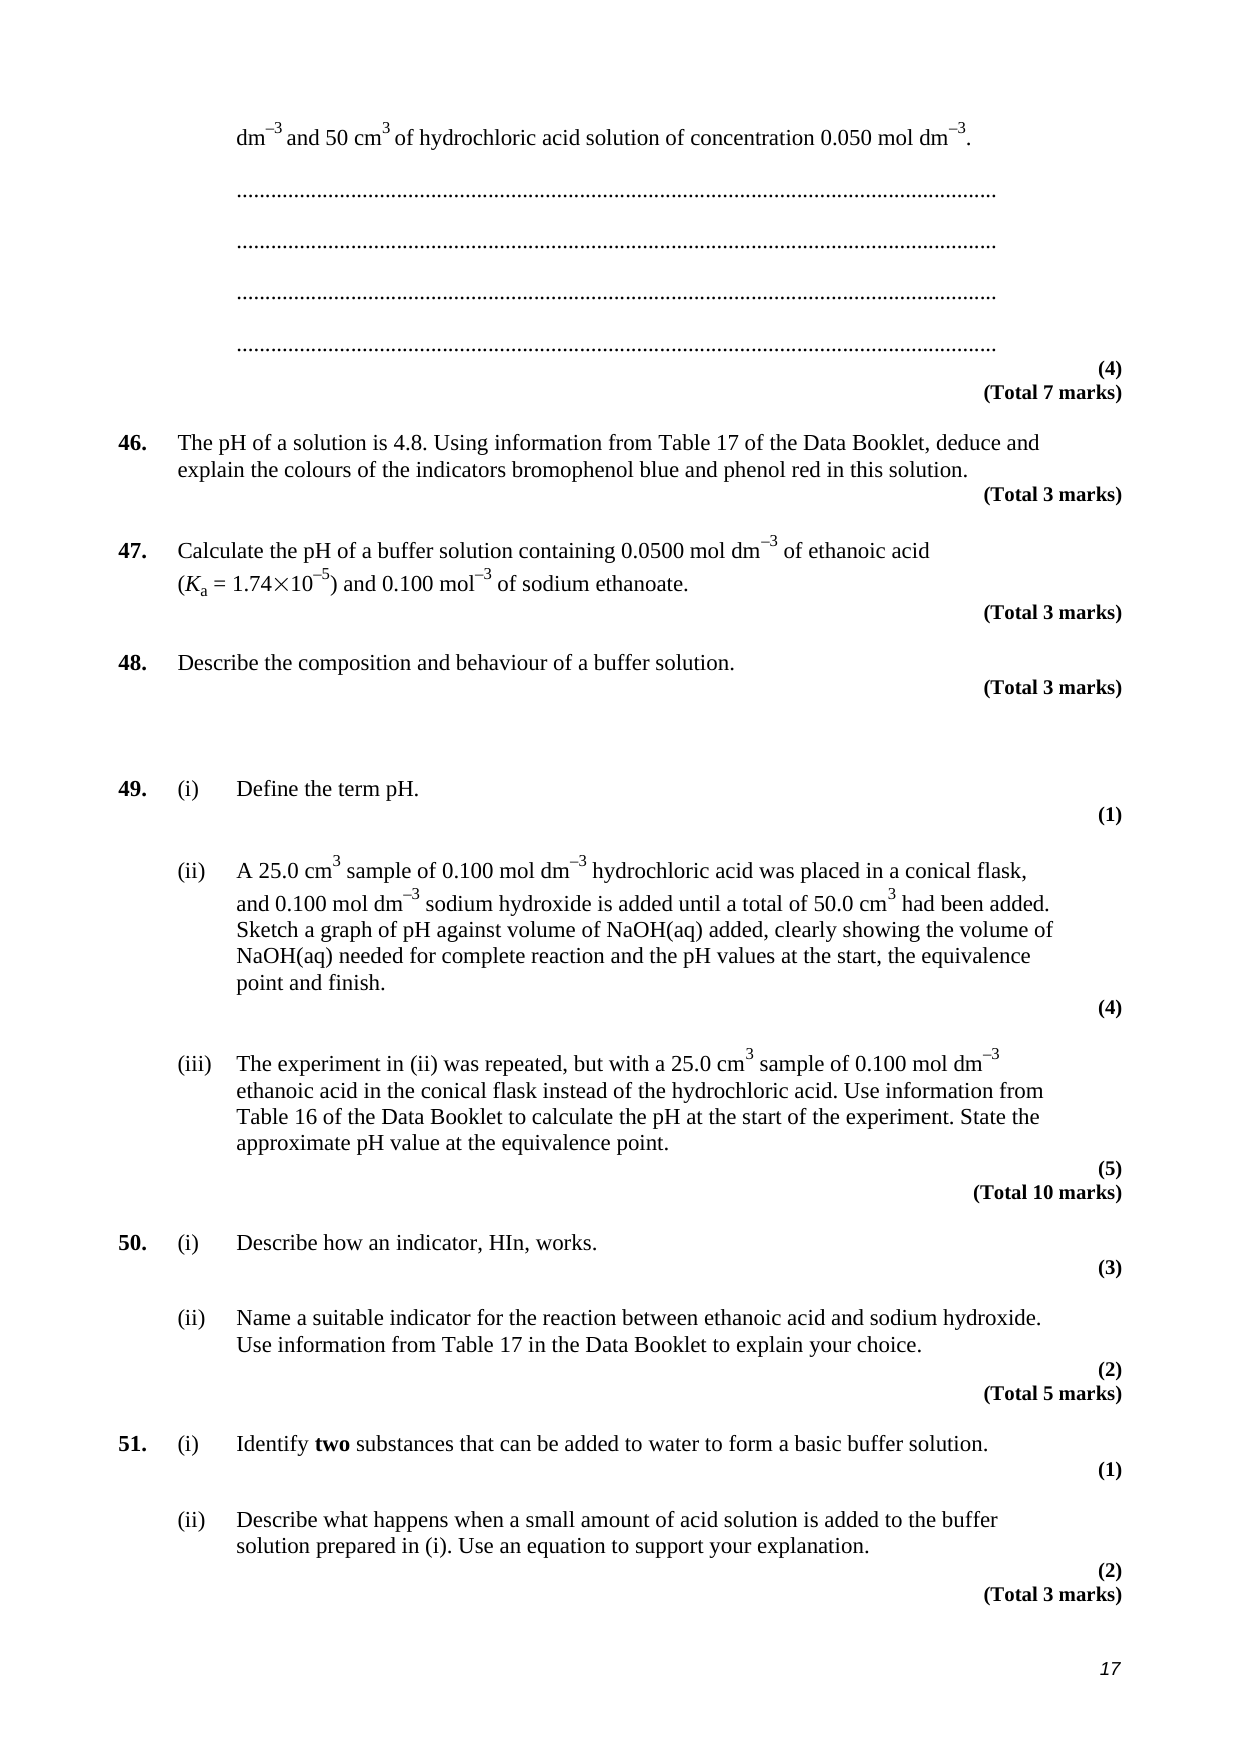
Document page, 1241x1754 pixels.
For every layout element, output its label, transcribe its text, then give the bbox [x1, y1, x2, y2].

text (Total 3 marks) [118, 599, 1122, 624]
text (iii) The experiment in (ii) was repeated, but with a 25.0 cm3 sample of 0.100 mol dm–3 ethanoic acid in the conical flask instead of the hydrochloric acid. Use information from Table 16 of the Data Booklet to calculate the pH at the start of the experiment. State the approximate pH value at the equivalence point. [177, 1044, 1063, 1156]
text 46. The pH of a solution is 4.8. Using information from Table 17 of the Data Booklet, deduce and explain the colours of the indicators bromophenol blue and phenol red in this solution. [118, 429, 1063, 482]
text (3) [118, 1255, 1122, 1279]
text (4) [118, 995, 1122, 1019]
text (Total 3 marks) [118, 482, 1122, 506]
text ..................................................................................................................................... [236, 176, 1063, 202]
text (ii) Describe what happens when a small amount of acid solution is added to the buffer solution prepared in (i). Use an equation to support your explanation. [177, 1506, 1063, 1558]
text ..................................................................................................................................... [236, 330, 1063, 356]
text (ii) Name a suitable indicator for the reaction between ethanoic acid and sodium hydroxide. Use information from Table 17 in the Data Booklet to explain your choice. [177, 1304, 1063, 1357]
text (Total 5 marks) [118, 1381, 1122, 1405]
text (5) [118, 1156, 1122, 1180]
text ..................................................................................................................................... [236, 278, 1063, 305]
text (Total 3 marks) [118, 675, 1122, 699]
text (ii) A 25.0 cm3 sample of 0.100 mol dm–3 hydrochloric acid was placed in a conical flask, and 0.100 mol dm–3 sodium hydroxide is added until a total of 50.0 cm3 had been added. Sketch a graph of pH against volume of NaOH(aq) added, clearly showing the volume of NaOH(aq) needed for complete reaction and the pH values at the start, the equivalence point and finish. [177, 851, 1063, 995]
text 49. (i) Define the term pH. [118, 775, 1063, 802]
text (Total 10 marks) [118, 1180, 1122, 1204]
text (2) [118, 1558, 1122, 1582]
text (Total 3 marks) [118, 1582, 1122, 1606]
text ..................................................................................................................................... [236, 227, 1063, 253]
text 47. Calculate the pH of a buffer solution containing 0.0500 mol dm–3 of ethanoic acid (Ka = 1.7410–5) and 0.100 mol–3 of sodium ethanoate. [118, 531, 1063, 599]
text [177, 118, 1063, 151]
text 51. (i) Identify two substances that can be added to water to form a basic buffer solution. [118, 1430, 1063, 1457]
text (1) [118, 1457, 1122, 1481]
text (1) [118, 802, 1122, 826]
text (2) [118, 1357, 1122, 1381]
text 50. (i) Describe how an indicator, HIn, works. [118, 1229, 1063, 1255]
text (Total 7 marks) [118, 380, 1122, 404]
text 48. Describe the composition and behaviour of a buffer solution. [118, 649, 1063, 675]
text (4) [118, 356, 1122, 380]
